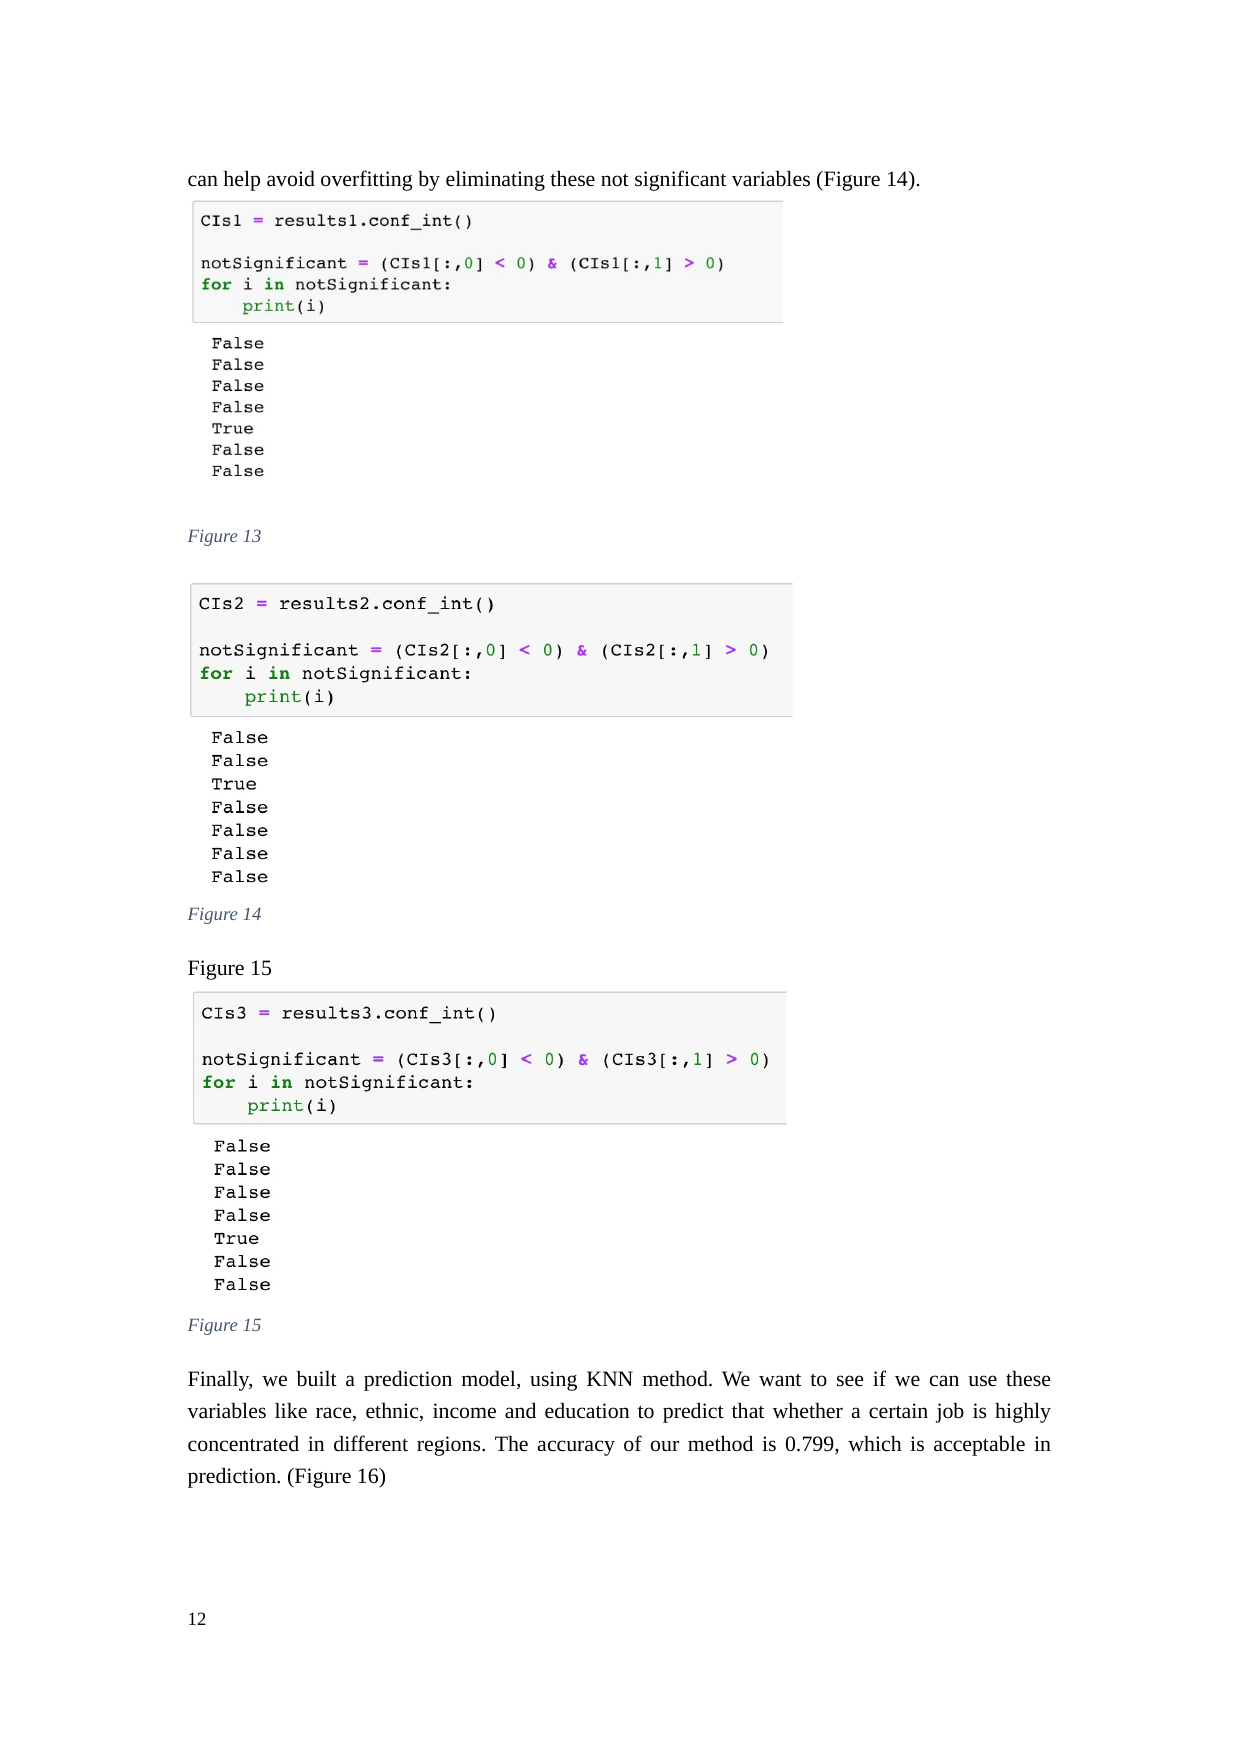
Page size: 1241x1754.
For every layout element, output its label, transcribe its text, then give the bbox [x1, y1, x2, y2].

text Figure 15 [187, 951, 1053, 984]
text Finally, we built a prediction model, using KNN method. We want to see if we can use these variables like race, ethnic, income and education to predict that whether a certain job is highly concentrated in different regions. The accuracy of our method is 0.799, which is acceptable in prediction. (Figure 16) [187, 1362, 1053, 1492]
picture [187, 572, 793, 897]
picture [187, 194, 784, 497]
picture [187, 983, 787, 1306]
